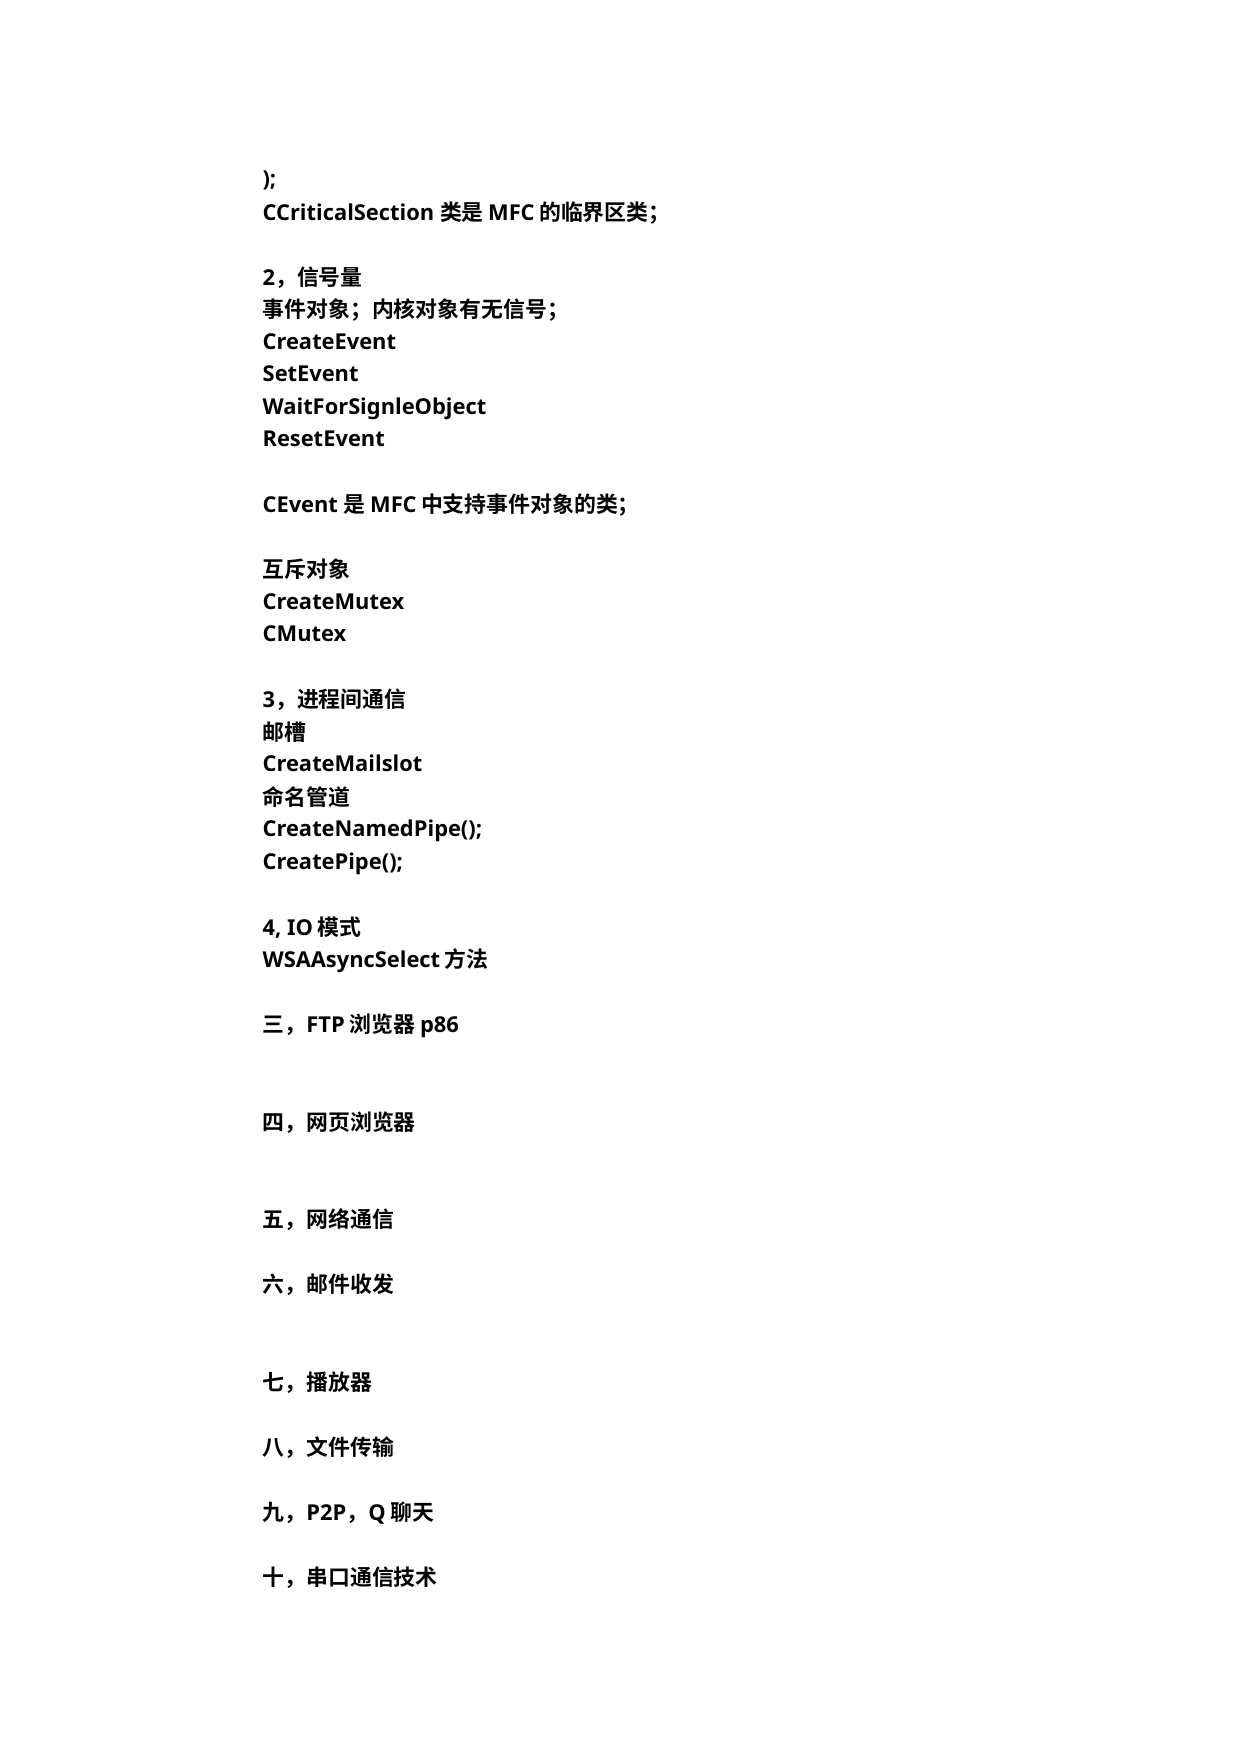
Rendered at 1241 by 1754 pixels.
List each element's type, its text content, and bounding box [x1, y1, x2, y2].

list 七，播放器 [262, 1364, 1053, 1397]
list 事件对象；内核对象有无信号； [262, 292, 1053, 324]
list 六，邮件收发 [262, 1267, 1053, 1299]
list CreateMutex [262, 584, 1053, 617]
list 2，信号量 [262, 259, 1053, 292]
list 4, IO模式 [262, 909, 1053, 942]
list 互斥对象 [262, 552, 1053, 584]
list 五，网络通信 [262, 1202, 1053, 1234]
list 九，P2P，Q聊天 [262, 1494, 1053, 1527]
list CreateEvent [262, 324, 1053, 357]
list CreatePipe(); [262, 844, 1053, 877]
list 命名管道 [262, 779, 1053, 812]
list 八，文件传输 [262, 1429, 1053, 1462]
list CreateMailslot [262, 747, 1053, 779]
list 三，FTP浏览器 p86 [262, 1007, 1053, 1039]
list 3，进程间通信 [262, 682, 1053, 714]
list CMutex [262, 617, 1053, 649]
list CEvent 是MFC中支持事件对象的类； [262, 487, 1053, 519]
list 四，网页浏览器 [262, 1104, 1053, 1137]
list SetEvent [262, 357, 1053, 389]
list WaitForSignleObject [262, 389, 1053, 422]
list ); [262, 162, 1053, 194]
list 邮槽 [262, 714, 1053, 747]
list CreateNamedPipe(); [262, 812, 1053, 844]
list ResetEvent [262, 422, 1053, 454]
list CCriticalSection 类是MFC的临界区类； [262, 194, 1053, 227]
list 十，串口通信技术 [262, 1559, 1053, 1592]
list WSAAsyncSelect方法 [262, 942, 1053, 974]
